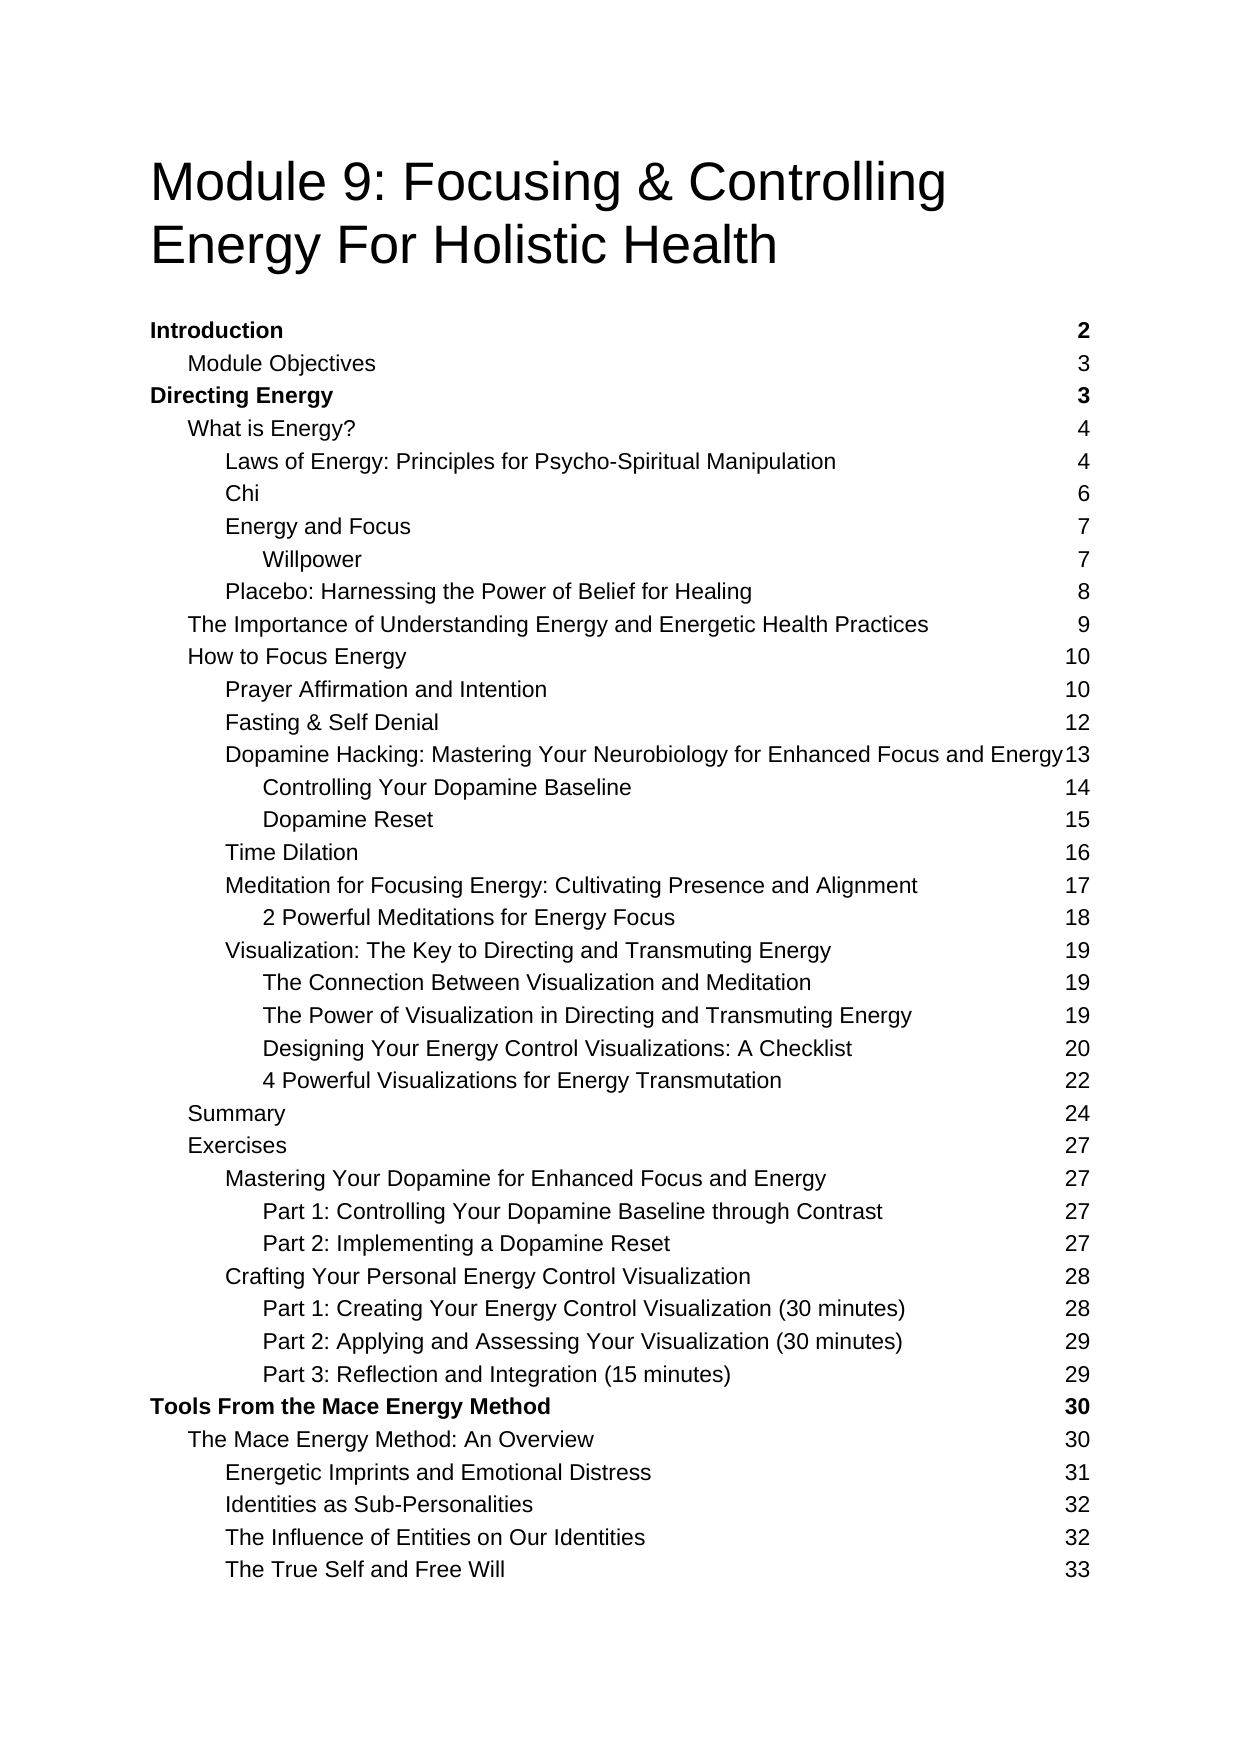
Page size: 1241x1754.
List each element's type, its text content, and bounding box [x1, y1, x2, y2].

title Module 9: Focusing & Controlling Energy For Holistic Health [150, 150, 1090, 274]
